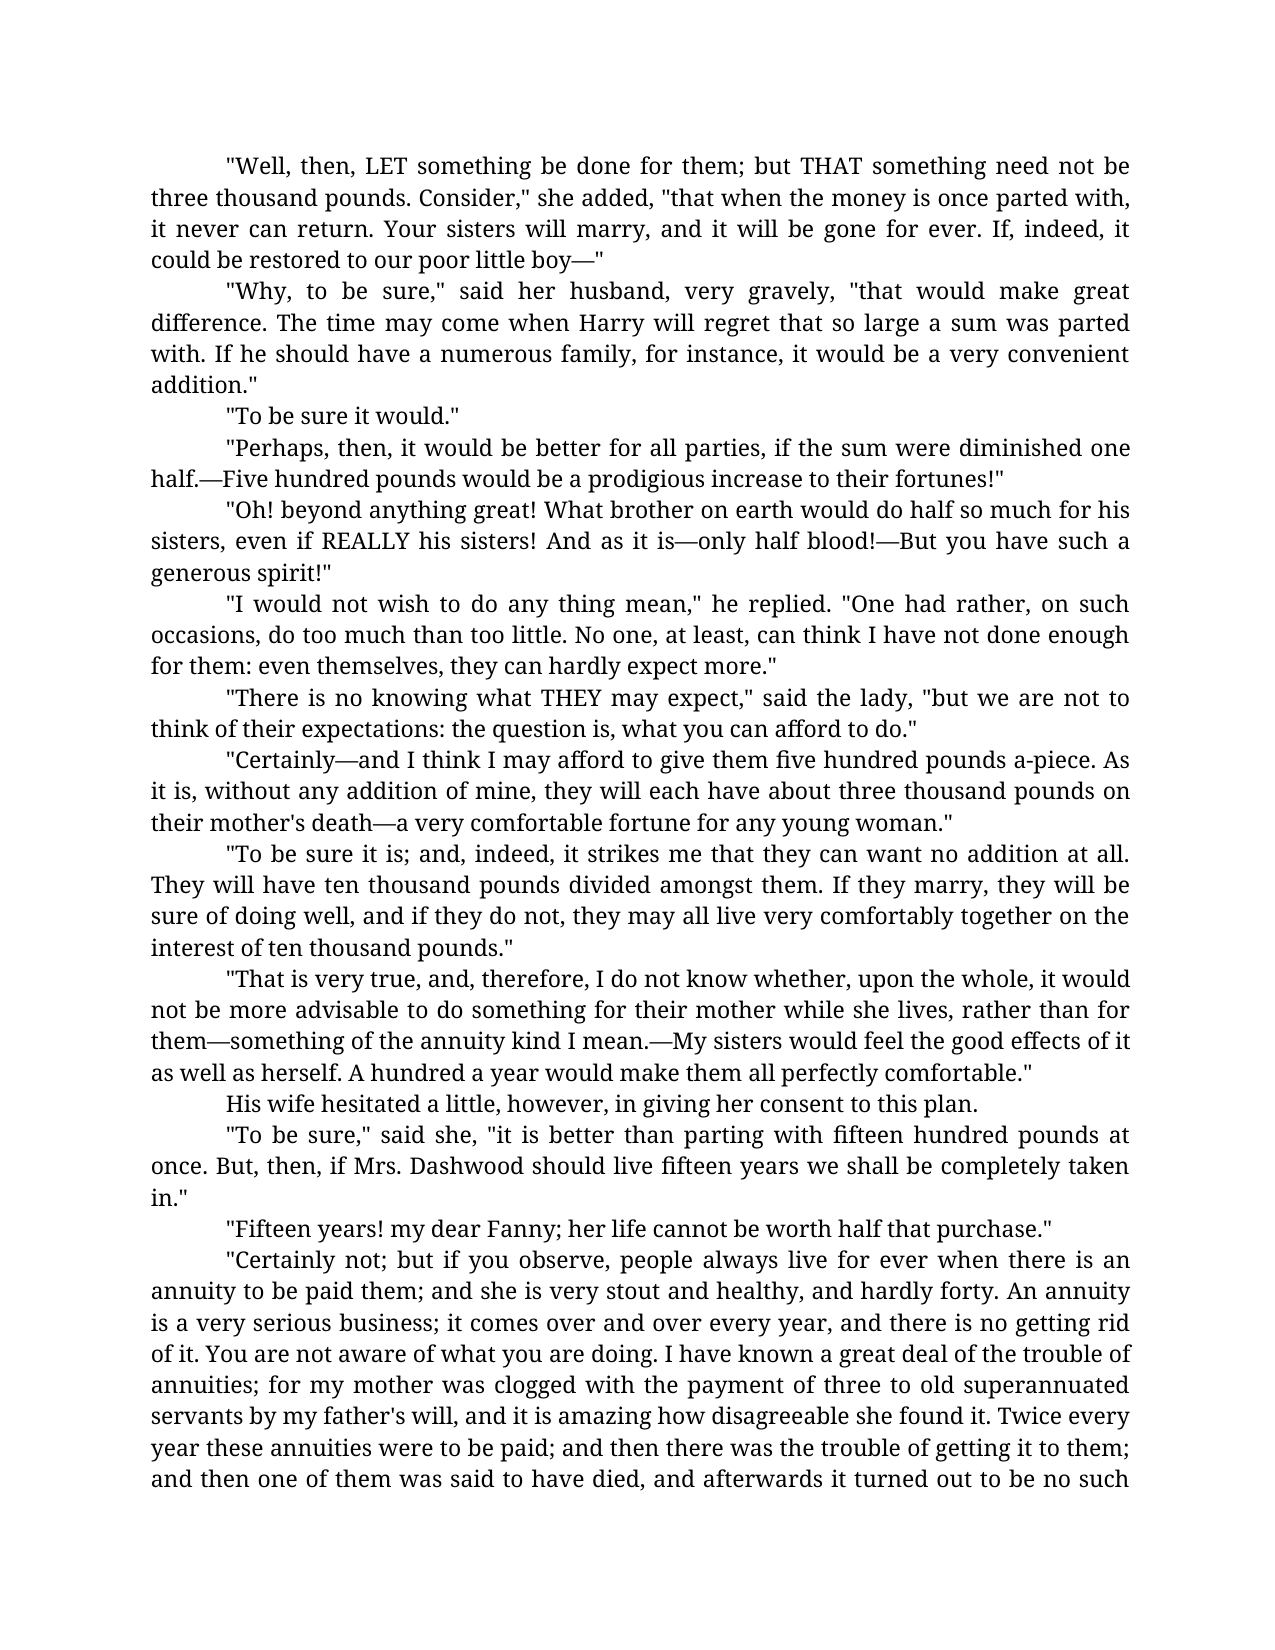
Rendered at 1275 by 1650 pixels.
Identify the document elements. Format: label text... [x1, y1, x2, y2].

text His wife hesitated a little, however, in giving her consent to this plan. [151, 1088, 1132, 1119]
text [151, 1244, 1132, 1494]
text "Fifteen years! my dear Fanny; her life cannot be worth half that purchase." [151, 1213, 1132, 1244]
text "To be sure it would." [151, 400, 1132, 431]
text "Certainly—and I think I may afford to give them five hundred pounds a-piece. As it is, without any addition of mine, they will each have about three thousand pounds on their mother's death—a very comfortable fortune for any young woman." [151, 744, 1132, 838]
text "That is very true, and, therefore, I do not know whether, upon the whole, it would not be more advisable to do something for their mother while she lives, rather than for them—something of the annuity kind I mean.—My sisters would feel the good effects of it as well as herself. A hundred a year would make them all perfectly comfortable." [151, 963, 1132, 1088]
text "I would not wish to do any thing mean," he replied. "One had rather, on such occasions, do too much than too little. No one, at least, can think I have not done enough for them: even themselves, they can hardly expect more." [151, 588, 1132, 681]
text "Perhaps, then, it would be better for all parties, if the sum were diminished one half.—Five hundred pounds would be a prodigious increase to their fortunes!" [151, 431, 1132, 494]
text "Why, to be sure," said her husband, very gravely, "that would make great difference. The time may come when Harry will regret that so large a sum was parted with. If he should have a numerous family, for instance, it would be a very convenient addition." [151, 275, 1132, 400]
text "To be sure," said she, "it is better than parting with fifteen hundred pounds at once. But, then, if Mrs. Dashwood should live fifteen years we shall be completely taken in." [151, 1119, 1132, 1213]
text "Well, then, LET something be done for them; but THAT something need not be three thousand pounds. Consider," she added, "that when the money is once parted with, it never can return. Your sisters will marry, and it will be gone for ever. If, indeed, it could be restored to our poor little boy—" [151, 150, 1132, 275]
text "To be sure it is; and, indeed, it strikes me that they can want no addition at all. They will have ten thousand pounds divided amongst them. If they marry, they will be sure of doing well, and if they do not, they may all live very comfortably together on the interest of ten thousand pounds." [151, 838, 1132, 963]
text "There is no knowing what THEY may expect," said the lady, "but we are not to think of their expectations: the question is, what you can afford to do." [151, 681, 1132, 744]
text "Oh! beyond anything great! What brother on earth would do half so much for his sisters, even if REALLY his sisters! And as it is—only half blood!—But you have such a generous spirit!" [151, 494, 1132, 588]
